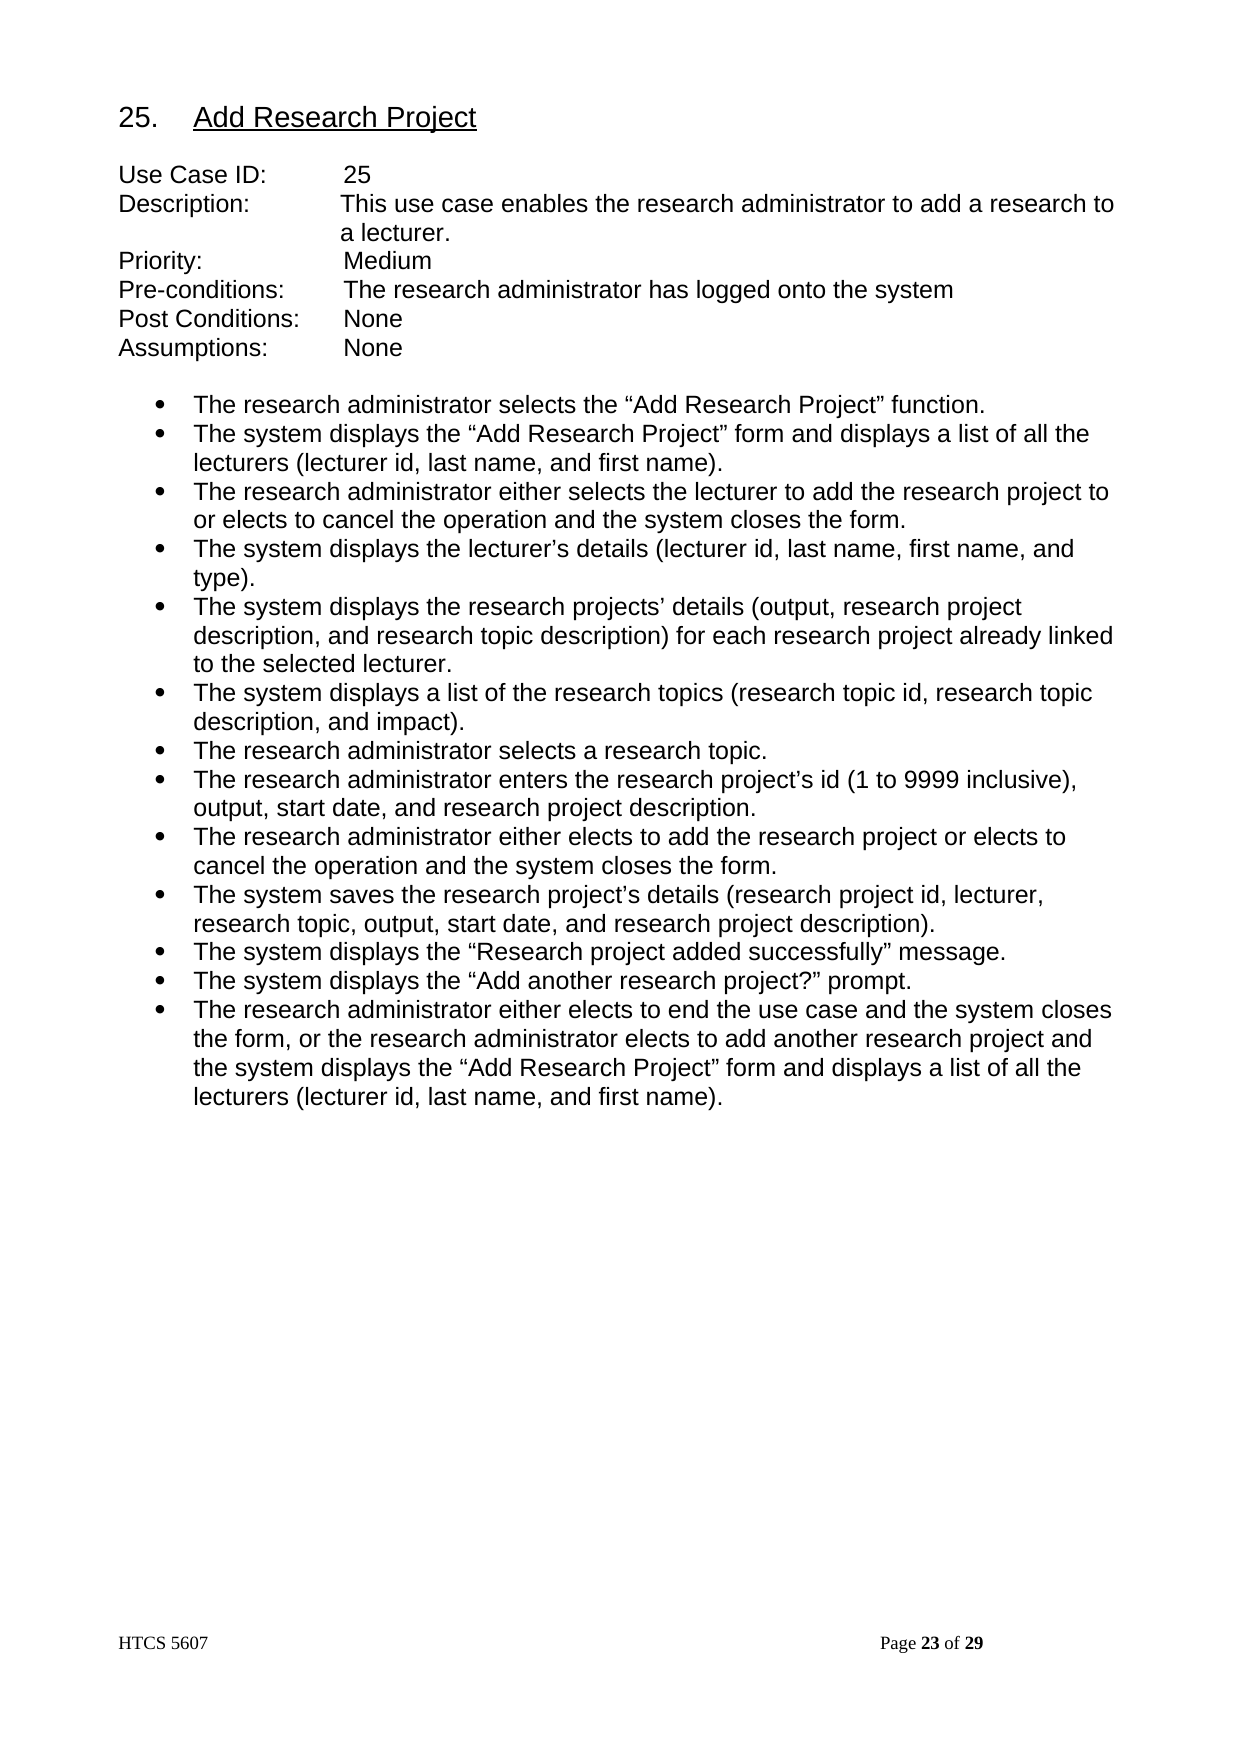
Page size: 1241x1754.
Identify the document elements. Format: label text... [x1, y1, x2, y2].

text Use Case ID: 25 [118, 160, 1122, 189]
text Description: This use case enables the research administrator to add a research to a lecturer. [118, 189, 1122, 246]
list Add Research Project [118, 100, 1122, 134]
list The research administrator selects a research topic. [156, 736, 1122, 764]
list The research administrator enters the research project’s id (1 to 9999 inclusive), output, start date, and research project description. [156, 764, 1122, 822]
text Priority: Medium [118, 246, 1122, 275]
list The system displays the research projects’ details (output, research project description, and research topic description) for each research project already linked to the selected lecturer. [156, 592, 1122, 678]
text Assumptions: None [118, 333, 1122, 361]
list The system saves the research project’s details (research project id, lecturer, research topic, output, start date, and research project description). [156, 880, 1122, 937]
list The system displays a list of the research topics (research topic id, research topic description, and impact). [156, 678, 1122, 736]
text Pre-conditions: The research administrator has logged onto the system [118, 275, 1122, 304]
list The system displays the lecturer’s details (lecturer id, last name, first name, and type). [156, 534, 1122, 592]
list The research administrator either elects to add the research project or elects to cancel the operation and the system closes the form. [156, 822, 1122, 880]
list The research administrator either elects to end the use case and the system closes the form, or the research administrator elects to add another research project and the system displays the “Add Research Project” form and displays a list of all the lecturers (lecturer id, last name, and first name). [156, 995, 1122, 1110]
list The research administrator selects the “Add Research Project” function. [156, 390, 1122, 419]
list The system displays the “Add Research Project” form and displays a list of all the lecturers (lecturer id, last name, and first name). [156, 419, 1122, 477]
list The system displays the “Add another research project?” prompt. [156, 966, 1122, 995]
list The system displays the “Research project added successfully” message. [156, 937, 1122, 966]
list The research administrator either selects the lecturer to add the research project to or elects to cancel the operation and the system closes the form. [156, 477, 1122, 534]
text Post Conditions: None [118, 304, 1122, 333]
